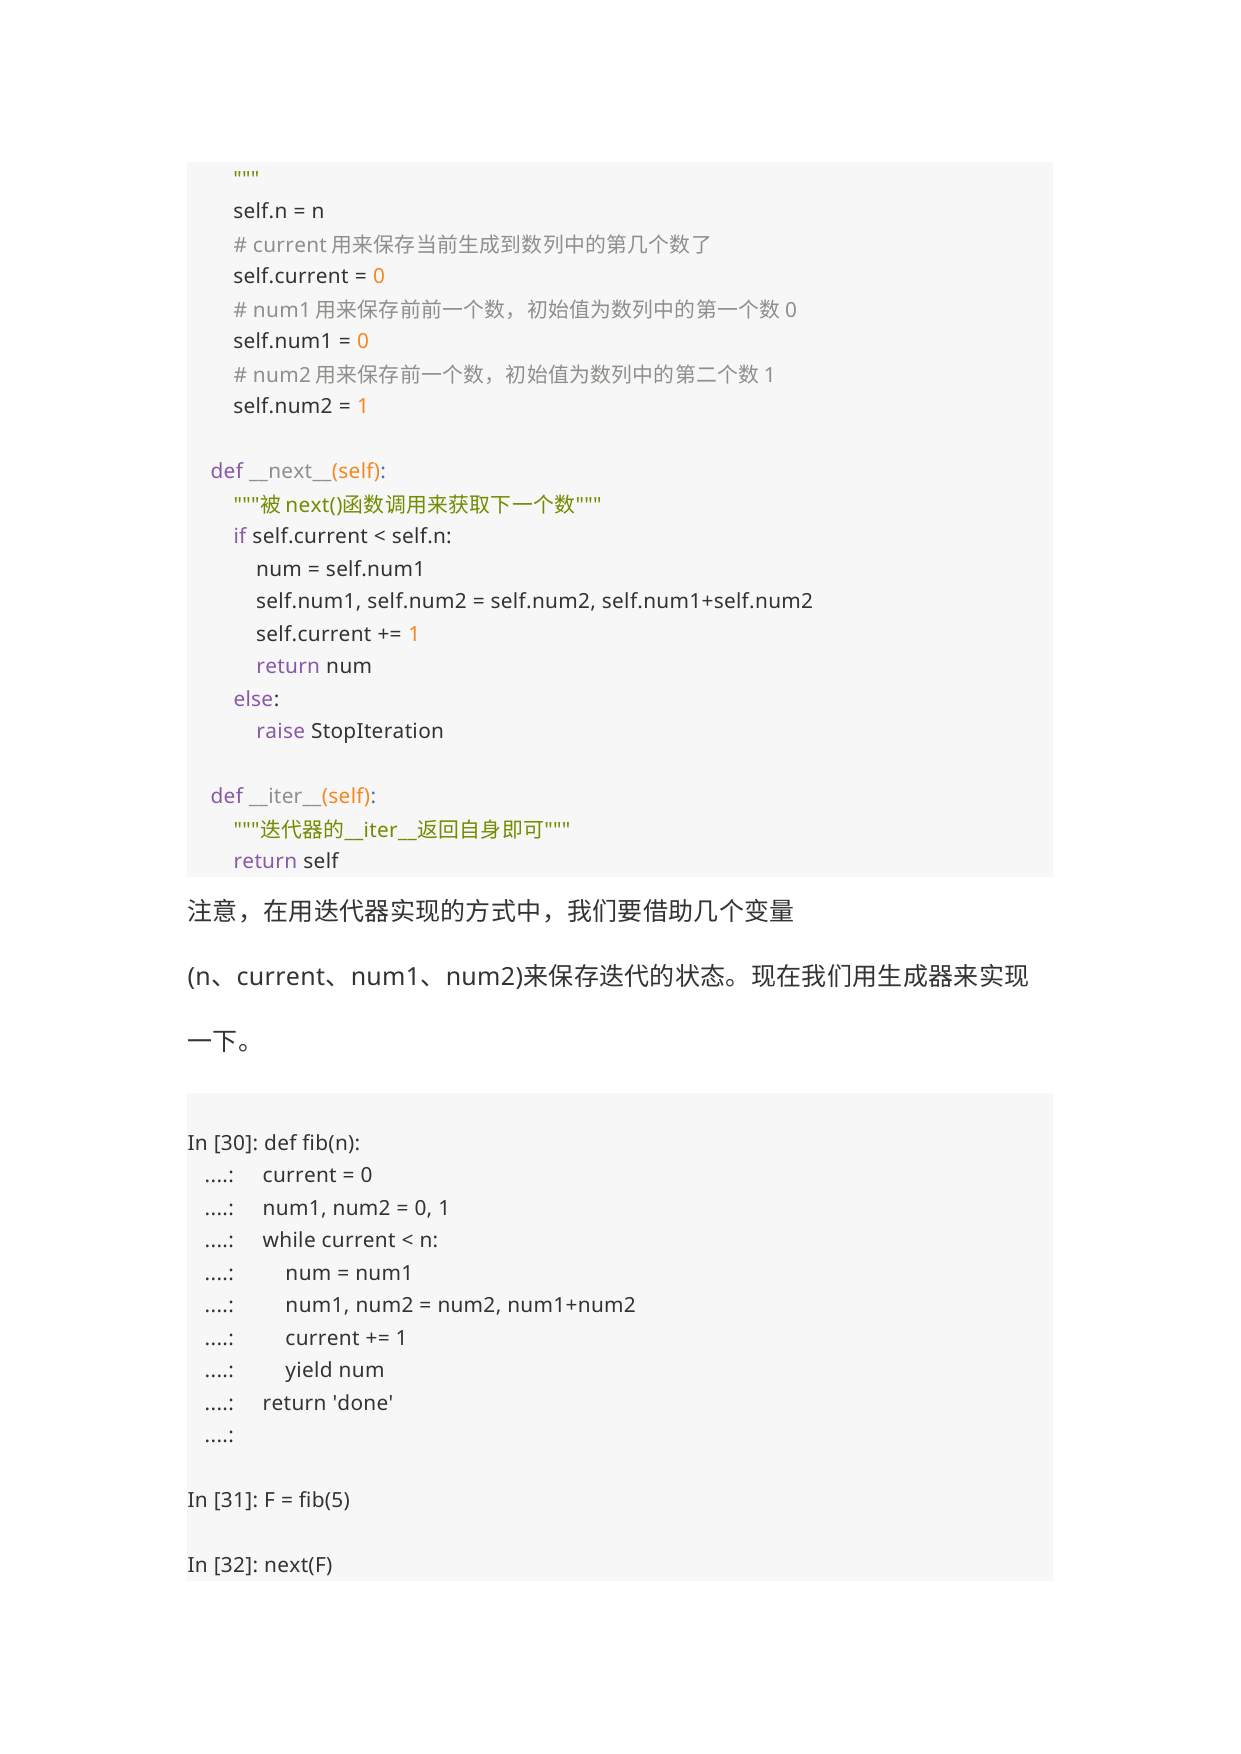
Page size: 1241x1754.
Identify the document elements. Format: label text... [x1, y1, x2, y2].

text ....: return 'done' [187, 1386, 1053, 1418]
text In [31]: F = fib(5) [187, 1483, 1053, 1516]
text # num2用来保存前一个数，初始值为数列中的第二个数1 [187, 357, 1053, 389]
text self.n = n [187, 194, 1053, 227]
text In [32]: next(F) [187, 1548, 1053, 1581]
text num = self.num1 [187, 552, 1053, 584]
text raise StopIteration [187, 714, 1053, 747]
text ....: current = 0 [187, 1158, 1053, 1191]
text 注意，在用迭代器实现的方式中，我们要借助几个变量(n、current、num1、num2)来保存迭代的状态。现在我们用生成器来实现一下。 [187, 877, 1053, 1072]
text def __next__(self): [187, 454, 1053, 487]
text self.num1, self.num2 = self.num2, self.num1+self.num2 [187, 584, 1053, 617]
text self.current = 0 [187, 259, 1053, 292]
text return self [187, 844, 1053, 877]
text ....: [187, 1418, 1053, 1451]
text ....: num1, num2 = 0, 1 [187, 1191, 1053, 1223]
text """ [187, 162, 1053, 194]
text ....: yield num [187, 1353, 1053, 1386]
text ....: num = num1 [187, 1256, 1053, 1288]
text self.num1 = 0 [187, 324, 1053, 357]
text # num1用来保存前前一个数，初始值为数列中的第一个数0 [187, 292, 1053, 324]
text else: [187, 682, 1053, 714]
text ....: while current < n: [187, 1223, 1053, 1256]
text self.current += 1 [187, 617, 1053, 649]
text # current用来保存当前生成到数列中的第几个数了 [187, 227, 1053, 259]
text if self.current < self.n: [187, 519, 1053, 552]
text ....: num1, num2 = num2, num1+num2 [187, 1288, 1053, 1321]
text self.num2 = 1 [187, 389, 1053, 422]
text ....: current += 1 [187, 1321, 1053, 1353]
text """被next()函数调用来获取下一个数""" [187, 487, 1053, 519]
text """迭代器的__iter__返回自身即可""" [187, 812, 1053, 844]
text def __iter__(self): [187, 779, 1053, 812]
text return num [187, 649, 1053, 682]
text In [30]: def fib(n): [187, 1126, 1053, 1158]
